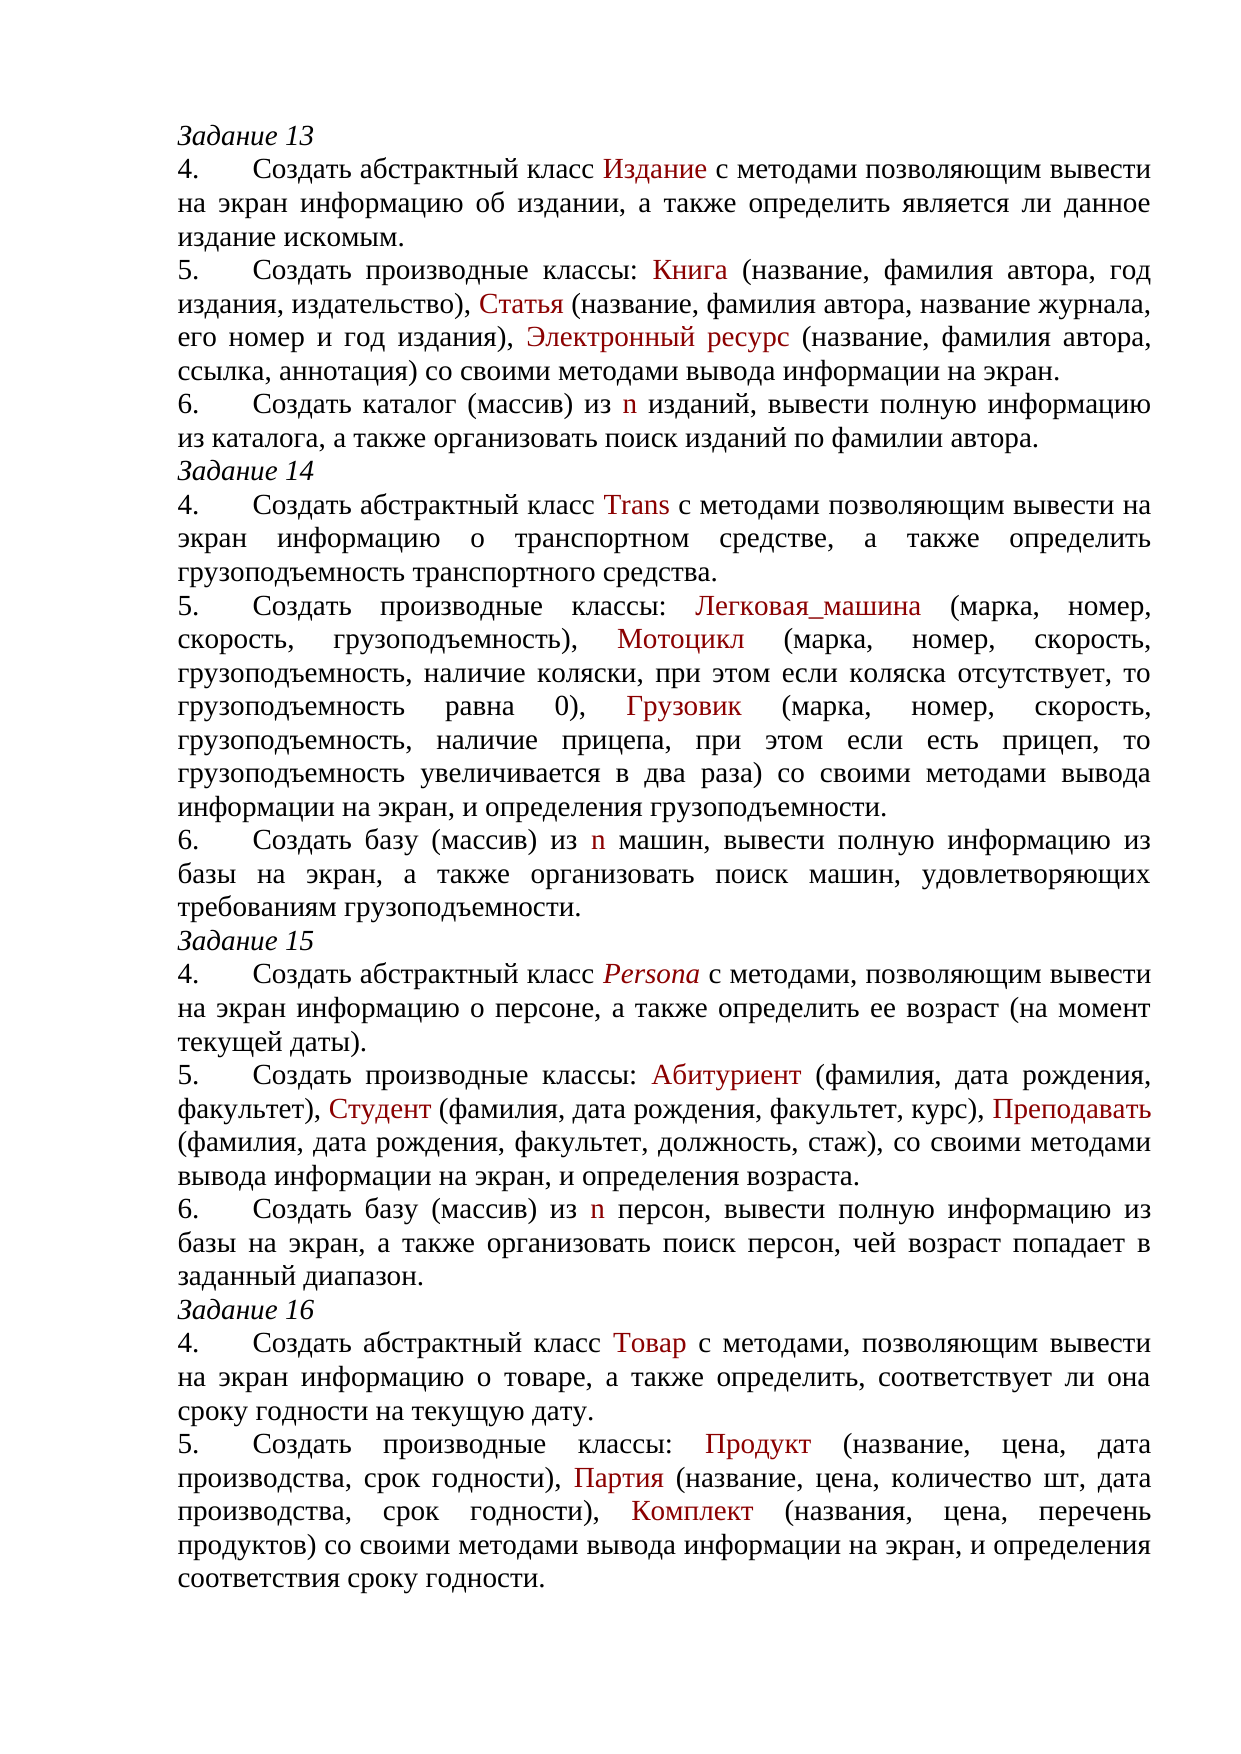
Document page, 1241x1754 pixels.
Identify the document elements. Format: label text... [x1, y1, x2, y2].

list Создать базу (массив) из n персон, вывести полную информацию из базы на экран, а также организовать поиск персон, чей возраст попадает в заданный диапазон. [177, 1191, 1152, 1292]
list Создать абстрактный класс Trans с методами позволяющим вывести на экран информацию о транспортном средстве, а также определить грузоподъемность транспортного средства. [177, 487, 1152, 588]
list Создать базу (массив) из n машин, вывести полную информацию из базы на экран, а также организовать поиск машин, удовлетворяющих требованиям грузоподъемности. [177, 822, 1152, 923]
list Создать абстрактный класс Persona с методами, позволяющим вывести на экран информацию о персоне, а также определить ее возраст (на момент текущей даты). [177, 957, 1152, 1057]
list Создать производные классы: Легковая_машина (марка, номер, скорость, грузоподъемность), Мотоцикл (марка, номер, скорость, грузоподъемность, наличие коляски, при этом если коляска отсутствует, то грузоподъемность равна 0), Грузовик (марка, номер, скорость, грузоподъемность, наличие прицепа, при этом если есть прицеп, то грузоподъемность увеличивается в два раза) со своими методами вывода информации на экран, и определения грузоподъемности. [177, 588, 1152, 822]
list Создать производные классы: Книга (название, фамилия автора, год издания, издательство), Статья (название, фамилия автора, название журнала, его номер и год издания), Электронный ресурс (название, фамилия автора, ссылка, аннотация) со своими методами вывода информации на экран. [177, 252, 1152, 386]
text Задание 14 [177, 453, 1152, 487]
list Создать каталог (массив) из n изданий, вывести полную информацию из каталога, а также организовать поиск изданий по фамилии автора. [177, 386, 1152, 453]
list Создать производные классы: Продукт (название, цена, дата производства, срок годности), Партия (название, цена, количество шт, дата производства, срок годности), Комплект (названия, цена, перечень продуктов) со своими методами вывода информации на экран, и определения соответствия сроку годности. [177, 1426, 1152, 1594]
text Задание 16 [177, 1292, 1152, 1326]
list Создать производные классы: Абитуриент (фамилия, дата рождения, факультет), Студент (фамилия, дата рождения, факультет, курс), Преподавать (фамилия, дата рождения, факультет, должность, стаж), со своими методами вывода информации на экран, и определения возраста. [177, 1057, 1152, 1191]
text Задание 15 [177, 923, 1152, 957]
text Задание 13 [177, 118, 1152, 152]
list Создать абстрактный класс Издание с методами позволяющим вывести на экран информацию об издании, а также определить является ли данное издание искомым. [177, 152, 1152, 252]
list Создать абстрактный класс Товар с методами, позволяющим вывести на экран информацию о товаре, а также определить, соответствует ли она сроку годности на текущую дату. [177, 1326, 1152, 1426]
